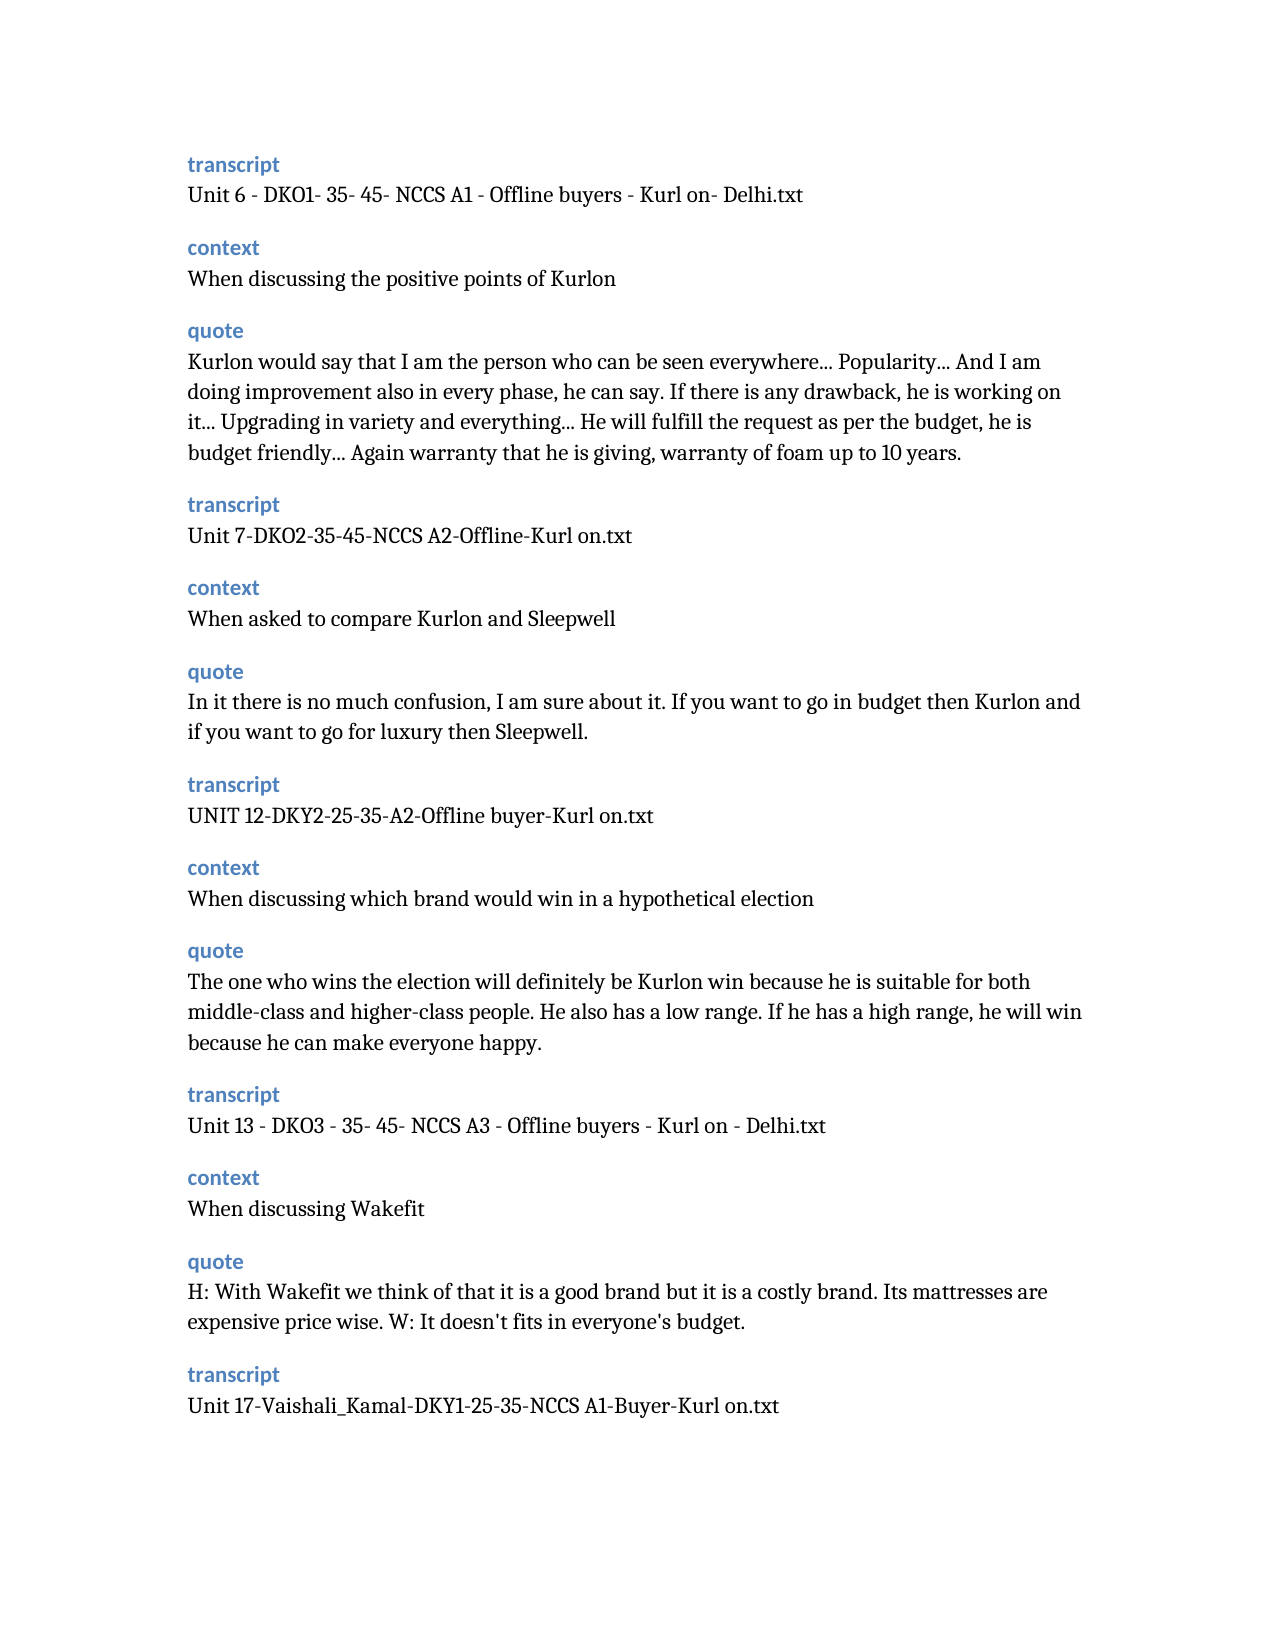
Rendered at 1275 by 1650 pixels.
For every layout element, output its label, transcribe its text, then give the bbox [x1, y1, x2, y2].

text Unit 17-Vaishali_Kamal-DKY1-25-35-NCCS A1-Buyer-Kurl on.txt [187, 1392, 1087, 1419]
text When asked to compare Kurlon and Sleepwell [187, 606, 1087, 632]
subtitle quote [187, 657, 1087, 685]
text When discussing Wakefit [187, 1196, 1087, 1222]
subtitle quote [187, 937, 1087, 965]
text Unit 7-DKO2-35-45-NCCS A2-Offline-Kurl on.txt [187, 522, 1087, 549]
subtitle transcript [187, 1080, 1087, 1108]
text UNIT 12-DKY2-25-35-A2-Offline buyer-Kurl on.txt [187, 802, 1087, 829]
text Unit 6 - DKO1- 35- 45- NCCS A1 - Offline buyers - Kurl on- Delhi.txt [187, 182, 1087, 208]
subtitle context [187, 1163, 1087, 1192]
subtitle context [187, 573, 1087, 602]
subtitle transcript [187, 490, 1087, 518]
text Unit 13 - DKO3 - 35- 45- NCCS A3 - Offline buyers - Kurl on - Delhi.txt [187, 1112, 1087, 1139]
subtitle quote [187, 1247, 1087, 1275]
subtitle context [187, 853, 1087, 881]
text H: With Wakefit we think of that it is a good brand but it is a costly brand. Its mattresses are expensive price wise. W: It doesn't fits in everyone's budget. [187, 1279, 1087, 1336]
text Kurlon would say that I am the person who can be seen everywhere... Popularity... And I am doing improvement also in every phase, he can say. If there is any drawback, he is working on it... Upgrading in variety and everything... He will fulfill the request as per the budget, he is budget friendly... Again warranty that he is giving, warranty of foam up to 10 years. [187, 349, 1087, 466]
subtitle transcript [187, 150, 1087, 178]
text When discussing which brand would win in a hypothetical election [187, 886, 1087, 912]
subtitle transcript [187, 770, 1087, 798]
subtitle transcript [187, 1360, 1087, 1388]
subtitle quote [187, 316, 1087, 344]
text When discussing the positive points of Kurlon [187, 265, 1087, 292]
text In it there is no much confusion, I am sure about it. If you want to go in budget then Kurlon and if you want to go for luxury then Sleepwell. [187, 689, 1087, 746]
subtitle context [187, 233, 1087, 261]
text The one who wins the election will definitely be Kurlon win because he is suitable for both middle-class and higher-class people. He also has a low range. If he has a high range, he will win because he can make everyone happy. [187, 969, 1087, 1056]
